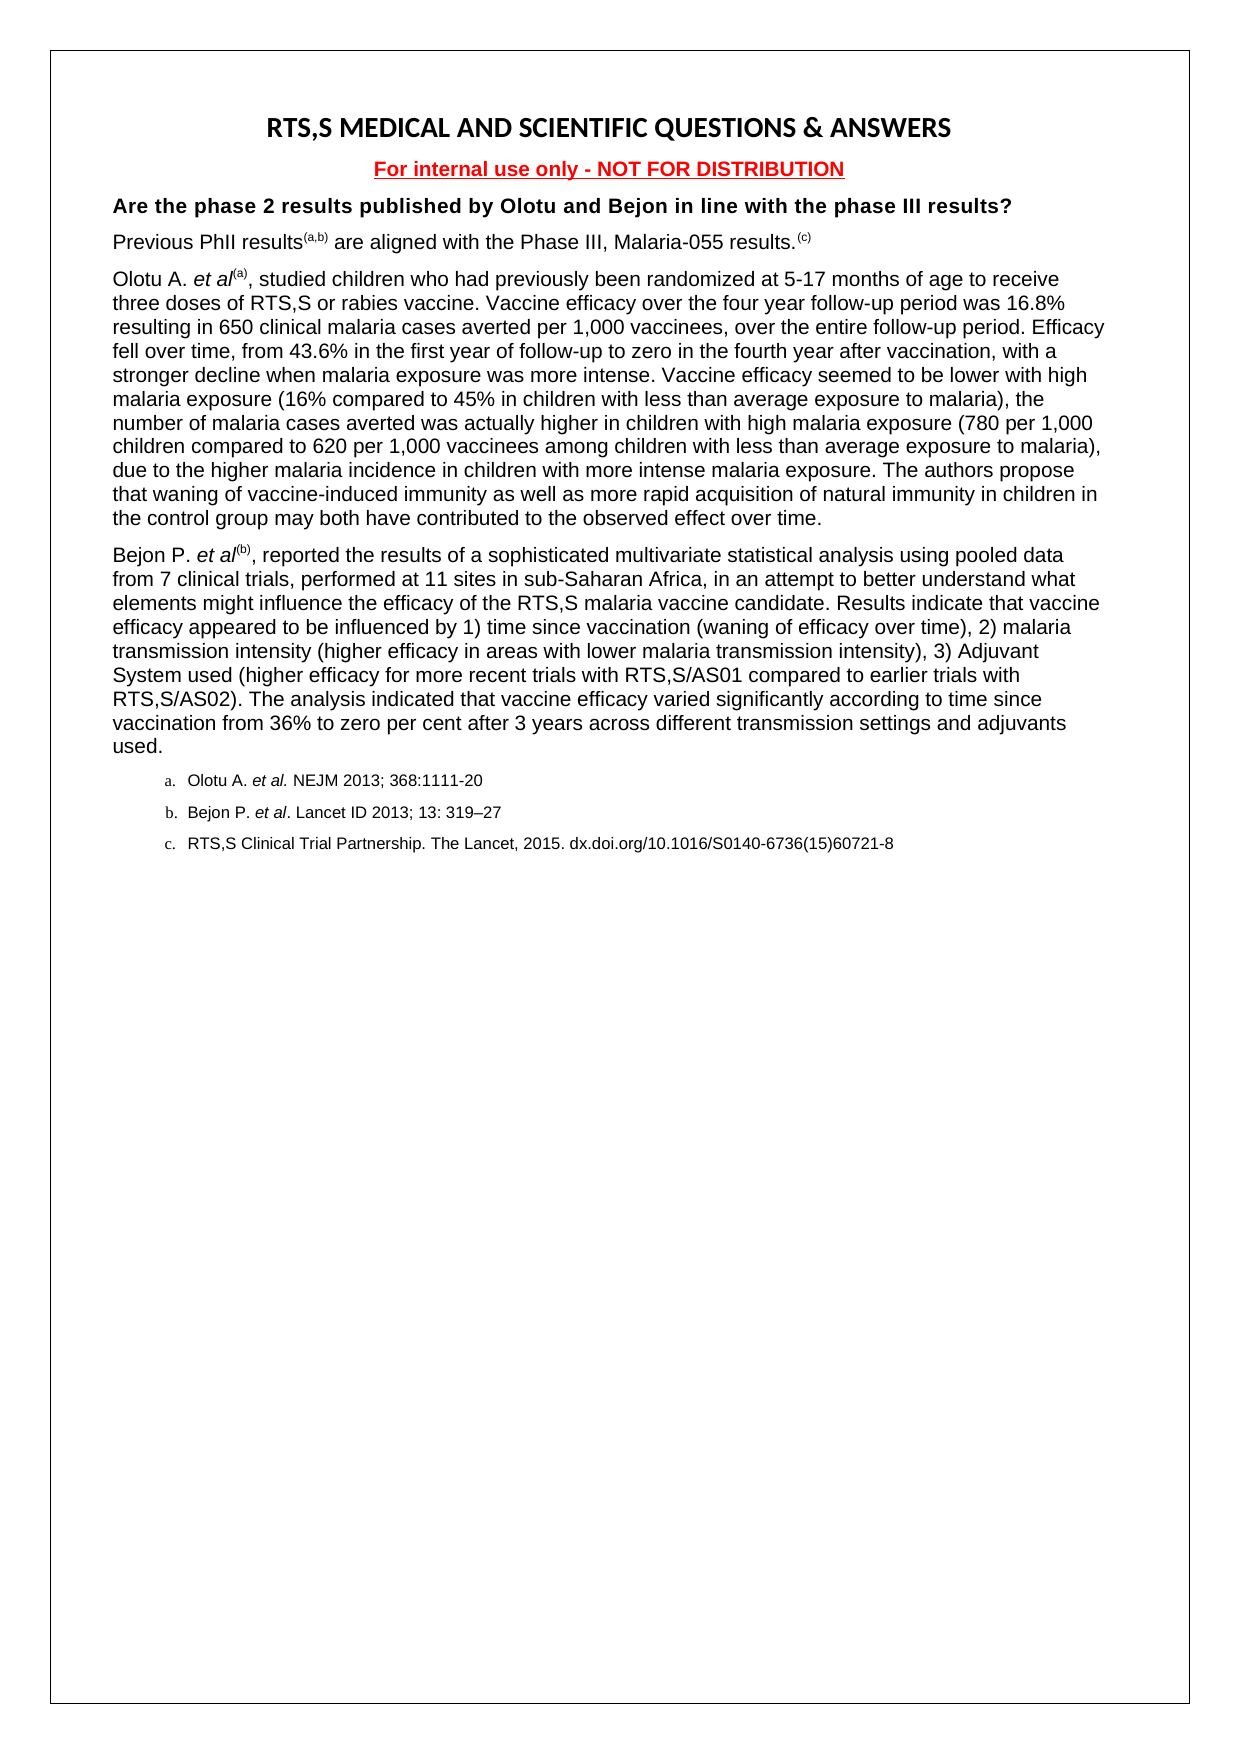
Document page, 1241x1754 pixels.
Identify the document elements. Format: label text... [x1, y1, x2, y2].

list Bejon P. et al. Lancet ID 2013; 13: 319–27 [165, 802, 1106, 822]
text Olotu A. et al(a), studied children who had previously been randomized at 5-17 months of age to receive three doses of RTS,S or rabies vaccine. Vaccine efficacy over the four year follow-up period was 16.8% resulting in 650 clinical malaria cases averted per 1,000 vaccinees, over the entire follow-up period. Efficacy fell over time, from 43.6% in the first year of follow-up to zero in the fourth year after vaccination, with a stronger decline when malaria exposure was more intense. Vaccine efficacy seemed to be lower with high malaria exposure (16% compared to 45% in children with less than average exposure to malaria), the number of malaria cases averted was actually higher in children with high malaria exposure (780 per 1,000 children compared to 620 per 1,000 vaccinees among children with less than average exposure to malaria), due to the higher malaria incidence in children with more intense malaria exposure. The authors propose that waning of vaccine-induced immunity as well as more rapid acquisition of natural immunity in children in the control group may both have contributed to the observed effect over time. [112, 267, 1106, 530]
title Are the phase 2 results published by Olotu and Bejon in line with the phase III results? [112, 194, 1106, 218]
list RTS,S Clinical Trial Partnership. The Lancet, 2015. dx.doi.org/10.1016/S0140-6736(15)60721-8 [164, 834, 1106, 853]
list Olotu A. et al. NEJM 2013; 368:1111-20 [164, 771, 1106, 790]
text Bejon P. et al(b), reported the results of a sophisticated multivariate statistical analysis using pooled data from 7 clinical trials, performed at 11 sites in sub-Saharan Africa, in an attempt to better understand what elements might influence the efficacy of the RTS,S malaria vaccine candidate. Results indicate that vaccine efficacy appeared to be influenced by 1) time since vaccination (waning of efficacy over time), 2) malaria transmission intensity (higher efficacy in areas with lower malaria transmission intensity), 3) Adjuvant System used (higher efficacy for more recent trials with RTS,S/AS01 compared to earlier trials with RTS,S/AS02). The analysis indicated that vaccine efficacy varied significantly according to time since vaccination from 36% to zero per cent after 3 years across different transmission settings and adjuvants used. [112, 543, 1106, 758]
text Previous PhII results(a,b) are aligned with the Phase III, Malaria-055 results.(c) [112, 230, 1106, 254]
